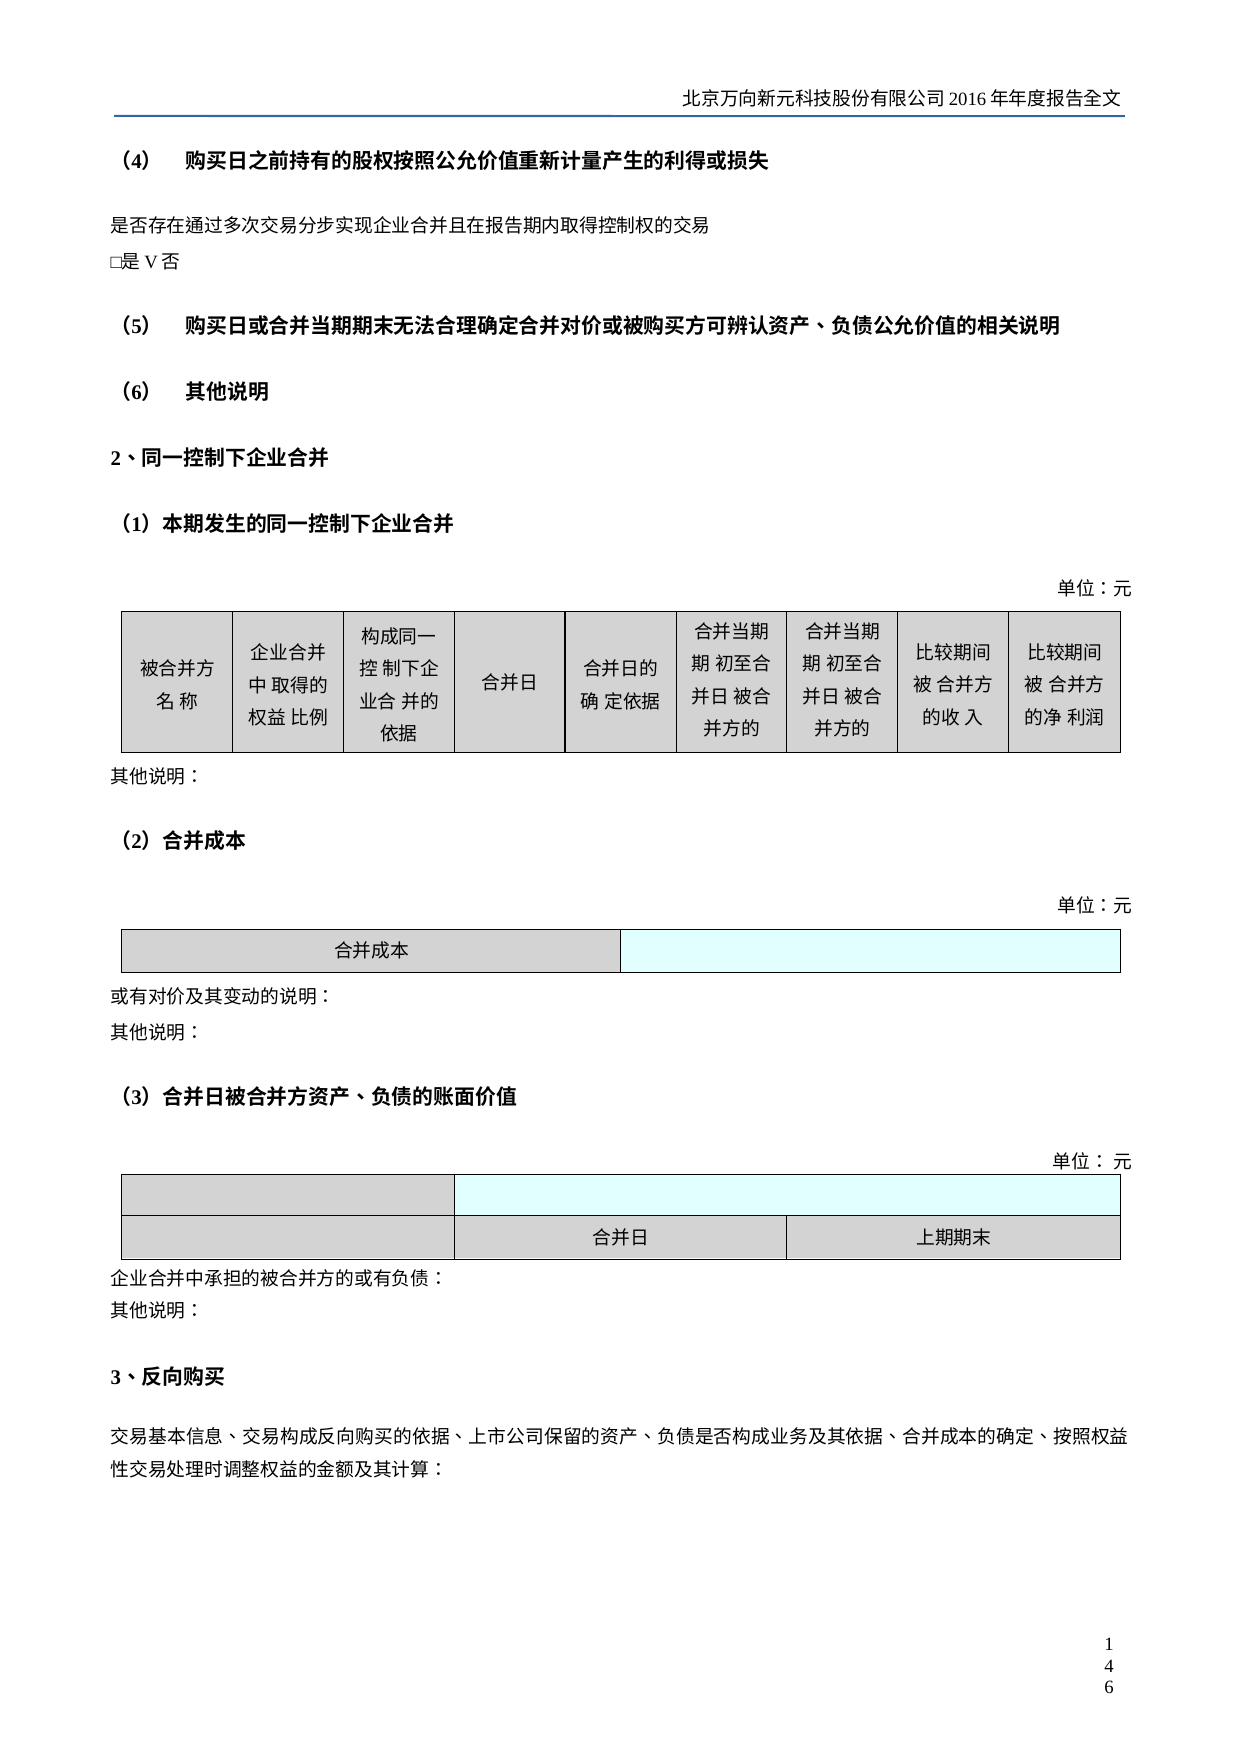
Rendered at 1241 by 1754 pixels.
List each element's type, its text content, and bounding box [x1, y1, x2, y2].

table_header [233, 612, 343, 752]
text （2）合并成本 [110, 827, 1132, 855]
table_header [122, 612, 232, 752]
text 或有对价及其变动的说明： [110, 983, 1132, 1008]
text 其他说明： [110, 1019, 1132, 1044]
text 单位： 元 [110, 1148, 1132, 1173]
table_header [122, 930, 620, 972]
text （1）本期发生的同一控制下企业合并 [110, 509, 1132, 538]
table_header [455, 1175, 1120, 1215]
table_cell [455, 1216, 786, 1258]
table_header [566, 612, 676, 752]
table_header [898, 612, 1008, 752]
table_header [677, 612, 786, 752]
text （4） 购买日之前持有的股权按照公允价值重新计量产生的利得或损失 [110, 147, 1132, 175]
text 2、同一控制下企业合并 [110, 443, 1132, 472]
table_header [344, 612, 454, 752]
text （3）合并日被合并方资产、负债的账面价值 [110, 1082, 1132, 1110]
text 其他说明： [110, 764, 1132, 789]
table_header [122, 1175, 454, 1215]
text 是否存在通过多次交易分步实现企业合并且在报告期内取得控制权的交易 [110, 212, 1132, 238]
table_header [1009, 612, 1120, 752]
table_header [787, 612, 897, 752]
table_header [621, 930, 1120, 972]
text 3、反向购买 [110, 1362, 1132, 1390]
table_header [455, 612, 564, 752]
text 交易基本信息、交易构成反向购买的依据、上市公司保留的资产、负债是否构成业务及其依据、合并成本的确定、按照权益 性交易处理时调整权益的金额及其计算： [110, 1417, 1132, 1482]
text （5） 购买日或合并当期期末无法合理确定合并对价或被购买方可辨认资产、负债公允价值的相关说明 [110, 311, 1132, 340]
text 其他说明： [110, 1292, 1132, 1324]
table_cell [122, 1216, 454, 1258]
text □是V否 [110, 248, 1132, 274]
text 企业合并中承担的被合并方的或有负债： [110, 1259, 1132, 1292]
text （6） 其他说明 [110, 377, 1132, 406]
text 单位：元 [110, 575, 1132, 601]
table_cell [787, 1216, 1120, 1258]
text 单位：元 [110, 893, 1132, 918]
